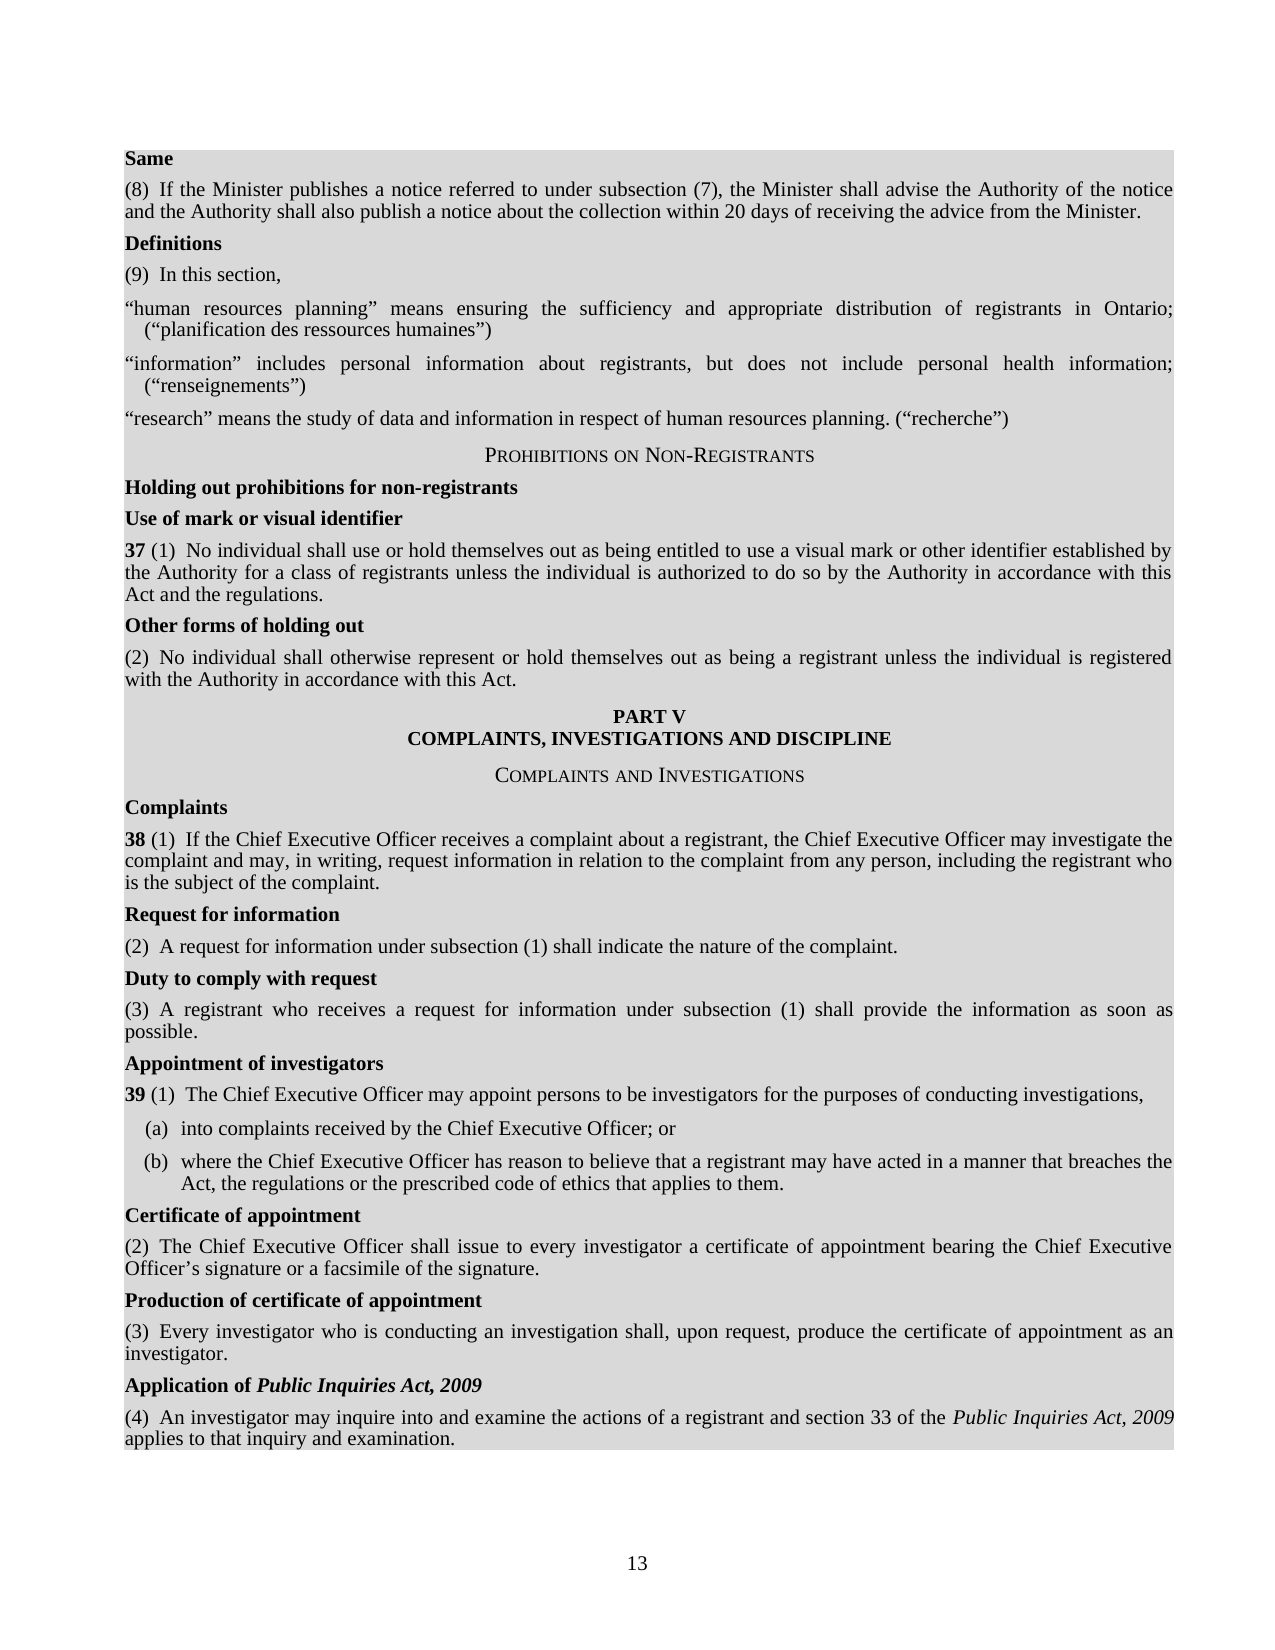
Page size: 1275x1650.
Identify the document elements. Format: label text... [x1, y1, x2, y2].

text Application of Public Inquiries Act, 2009 [124, 1377, 1174, 1396]
subtitle Complaints and Investigations [124, 765, 1174, 787]
text 39 (1) The Chief Executive Officer may appoint persons to be investigators for the purposes of conducting investigations, [124, 1084, 1174, 1106]
text (3) Every investigator who is conducting an investigation shall, upon request, produce the certificate of appointment as an investigator. [124, 1321, 1174, 1365]
text 37 (1) No individual shall use or hold themselves out as being entitled to use a visual mark or other identifier established by the Authority for a class of registrants unless the individual is authorized to do so by the Authority in accordance with this Act and the regulations. [124, 540, 1174, 605]
text (8) If the Minister publishes a notice referred to under subsection (7), the Minister shall advise the Authority of the notice and the Authority shall also publish a notice about the collection within 20 days of receiving the advice from the Minister. [124, 179, 1174, 223]
text “human resources planning” means ensuring the sufficiency and appropriate distribution of registrants in Ontario; (“planification des ressources humaines”) [124, 298, 1174, 341]
text (a) into complaints received by the Chief Executive Officer; or [124, 1118, 1174, 1139]
text (4) An investigator may inquire into and examine the actions of a registrant and section 33 of the Public Inquiries Act, 2009 applies to that inquiry and examination. [124, 1407, 1174, 1450]
text Holding out prohibitions for non-registrants [124, 479, 1174, 498]
text Part V Complaints, Investigations and Discipline [124, 706, 1174, 750]
text (b) where the Chief Executive Officer has reason to believe that a registrant may have acted in a manner that breaches the Act, the regulations or the prescribed code of ethics that applies to them. [124, 1151, 1174, 1194]
subtitle Prohibitions on Non-Registrants [124, 445, 1174, 467]
text Other forms of holding out [124, 618, 1174, 637]
text “information” includes personal information about registrants, but does not include personal health information; (“renseignements”) [124, 353, 1174, 396]
text Same [124, 150, 1174, 169]
text Definitions [124, 235, 1174, 254]
text 38 (1) If the Chief Executive Officer receives a complaint about a registrant, the Chief Executive Officer may investigate the complaint and may, in writing, request information in relation to the complaint from any person, including the registrant who is the subject of the complaint. [124, 829, 1174, 894]
text “research” means the study of data and information in respect of human resources planning. (“recherche”) [124, 408, 1174, 430]
text (2) No individual shall otherwise represent or hold themselves out as being a registrant unless the individual is registered with the Authority in accordance with this Act. [124, 647, 1174, 691]
text (3) A registrant who receives a request for information under subsection (1) shall provide the information as soon as possible. [124, 999, 1174, 1043]
text Complaints [124, 799, 1174, 818]
text (9) In this section, [124, 264, 1174, 286]
text (2) The Chief Executive Officer shall issue to every investigator a certificate of appointment bearing the Chief Executive Officer’s signature or a facsimile of the signature. [124, 1236, 1174, 1280]
text Duty to comply with request [124, 970, 1174, 989]
text Appointment of investigators [124, 1055, 1174, 1074]
text Certificate of appointment [124, 1207, 1174, 1226]
text Production of certificate of appointment [124, 1292, 1174, 1311]
text (2) A request for information under subsection (1) shall indicate the nature of the complaint. [124, 936, 1174, 957]
text Use of mark or visual identifier [124, 511, 1174, 529]
text Request for information [124, 907, 1174, 925]
